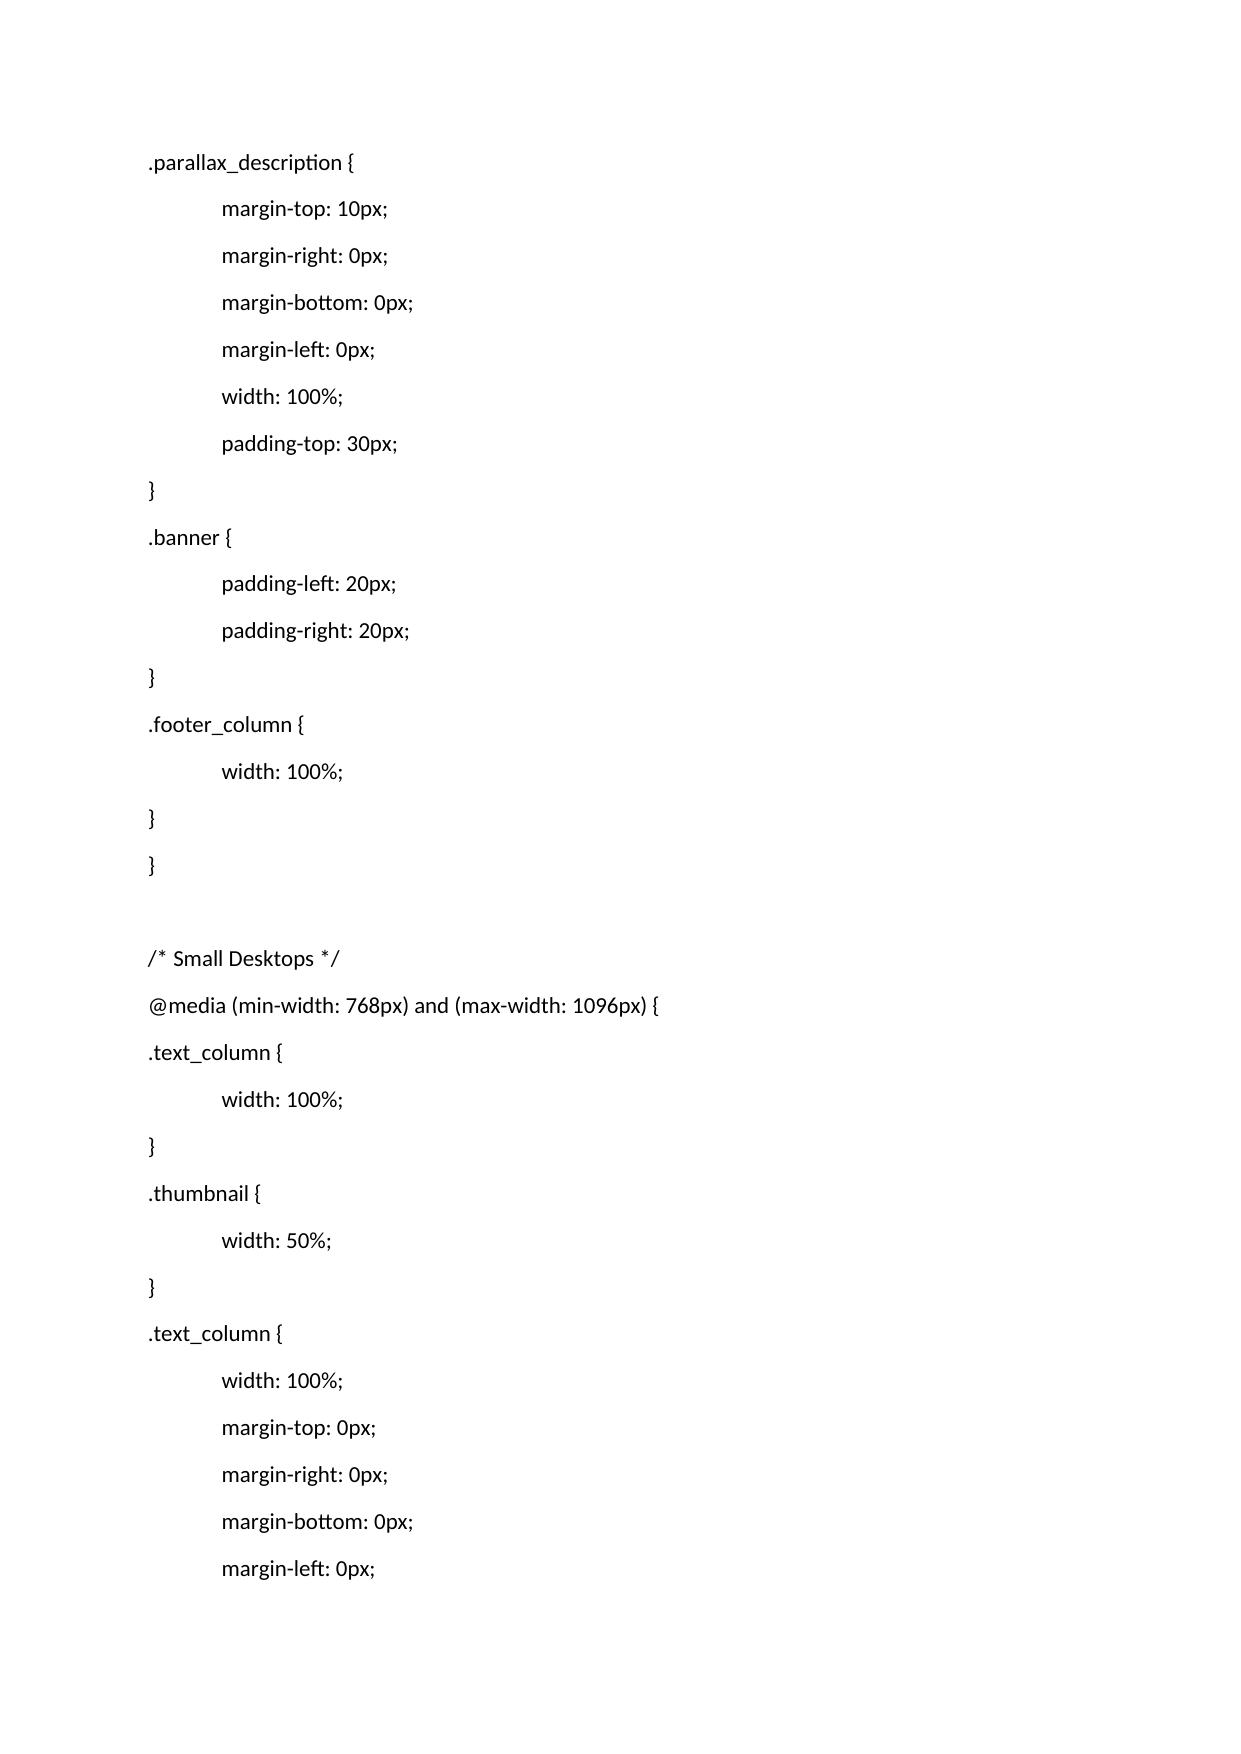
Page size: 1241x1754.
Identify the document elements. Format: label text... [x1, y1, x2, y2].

text .thumbnail { [148, 1179, 1093, 1207]
text width: 100%; [148, 382, 1093, 410]
text /* Small Desktops */ [148, 944, 1093, 972]
text .footer_column { [148, 710, 1093, 738]
text padding-right: 20px; [148, 616, 1093, 644]
text margin-bottom: 0px; [148, 1507, 1093, 1535]
text .text_column { [148, 1319, 1093, 1347]
text padding-left: 20px; [148, 569, 1093, 597]
text } [148, 1273, 1093, 1301]
text } [148, 1132, 1093, 1160]
text @media (min-width: 768px) and (max-width: 1096px) { [148, 991, 1093, 1019]
text } [148, 663, 1093, 691]
text width: 100%; [148, 1366, 1093, 1394]
text margin-left: 0px; [148, 335, 1093, 363]
text width: 100%; [148, 1085, 1093, 1113]
text margin-bottom: 0px; [148, 288, 1093, 316]
text } [148, 476, 1093, 504]
text margin-right: 0px; [148, 1460, 1093, 1488]
text margin-top: 0px; [148, 1413, 1093, 1441]
text margin-right: 0px; [148, 241, 1093, 269]
text margin-left: 0px; [148, 1554, 1093, 1582]
text width: 100%; [148, 757, 1093, 785]
text .banner { [148, 523, 1093, 551]
text .parallax_description { [148, 148, 1093, 176]
text padding-top: 30px; [148, 429, 1093, 457]
text } [148, 851, 1093, 879]
text margin-top: 10px; [148, 194, 1093, 222]
text } [148, 804, 1093, 832]
text .text_column { [148, 1038, 1093, 1066]
text width: 50%; [148, 1226, 1093, 1254]
